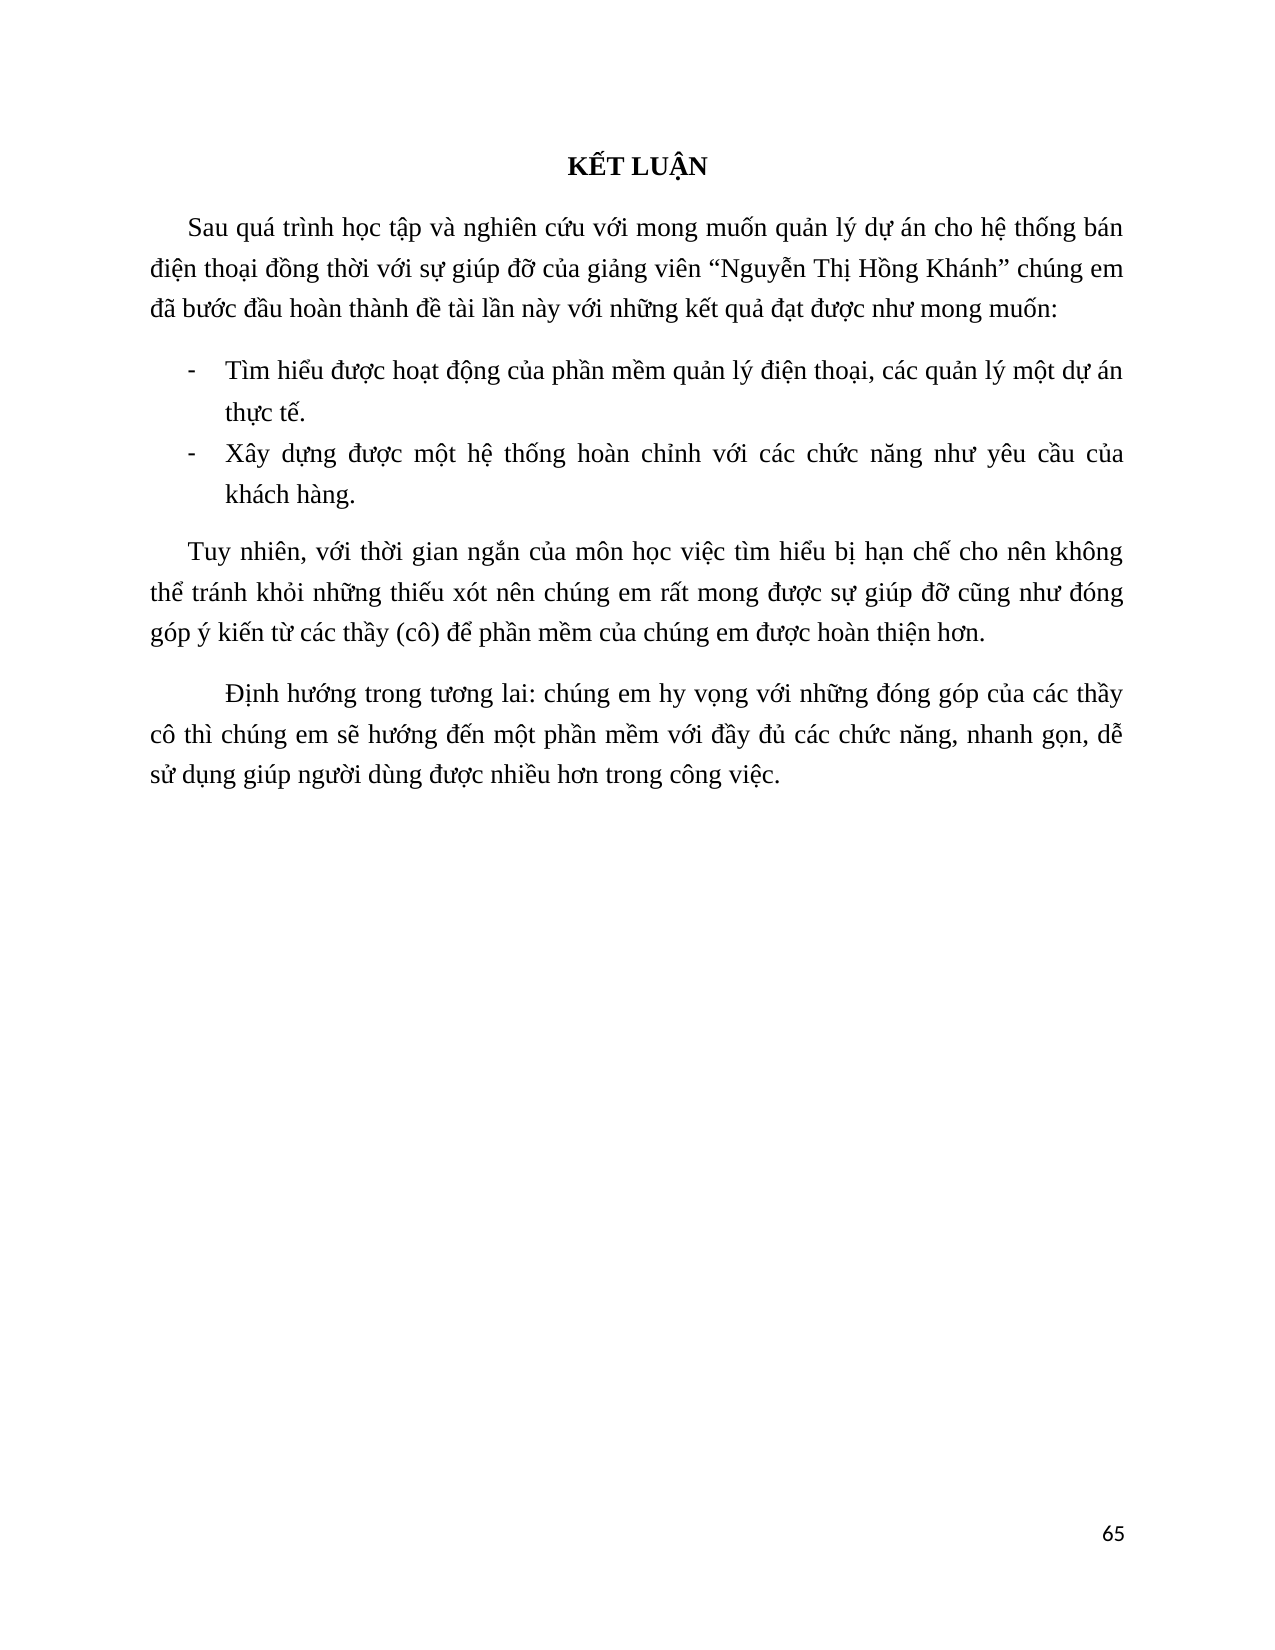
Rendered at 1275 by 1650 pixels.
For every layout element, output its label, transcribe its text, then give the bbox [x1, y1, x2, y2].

text KẾT LUẬN [150, 150, 1125, 181]
text Sau quá trình học tập và nghiên cứu với mong muốn quản lý dự án cho hệ thống bán điện thoại đồng thời với sự giúp đỡ của giảng viên “Nguyễn Thị Hồng Khánh” chúng em đã bước đầu hoàn thành đề tài lần này với những kết quả đạt được như mong muốn: [150, 211, 1125, 323]
list Tìm hiểu được hoạt động của phần mềm quản lý điện thoại, các quản lý một dự án thực tế. [187, 353, 1125, 427]
text Định hướng trong tương lai: chúng em hy vọng với những đóng góp của các thầy cô thì chúng em sẽ hướng đến một phần mềm với đầy đủ các chức năng, nhanh gọn, dễ sử dụng giúp người dùng được nhiều hơn trong công việc. [150, 677, 1125, 789]
text Tuy nhiên, với thời gian ngắn của môn học việc tìm hiểu bị hạn chế cho nên không thể tránh khỏi những thiếu xót nên chúng em rất mong được sự giúp đỡ cũng như đóng góp ý kiến từ các thầy (cô) để phần mềm của chúng em được hoàn thiện hơn. [150, 535, 1125, 647]
list Xây dựng được một hệ thống hoàn chỉnh với các chức năng như yêu cầu của khách hàng. [187, 436, 1125, 509]
